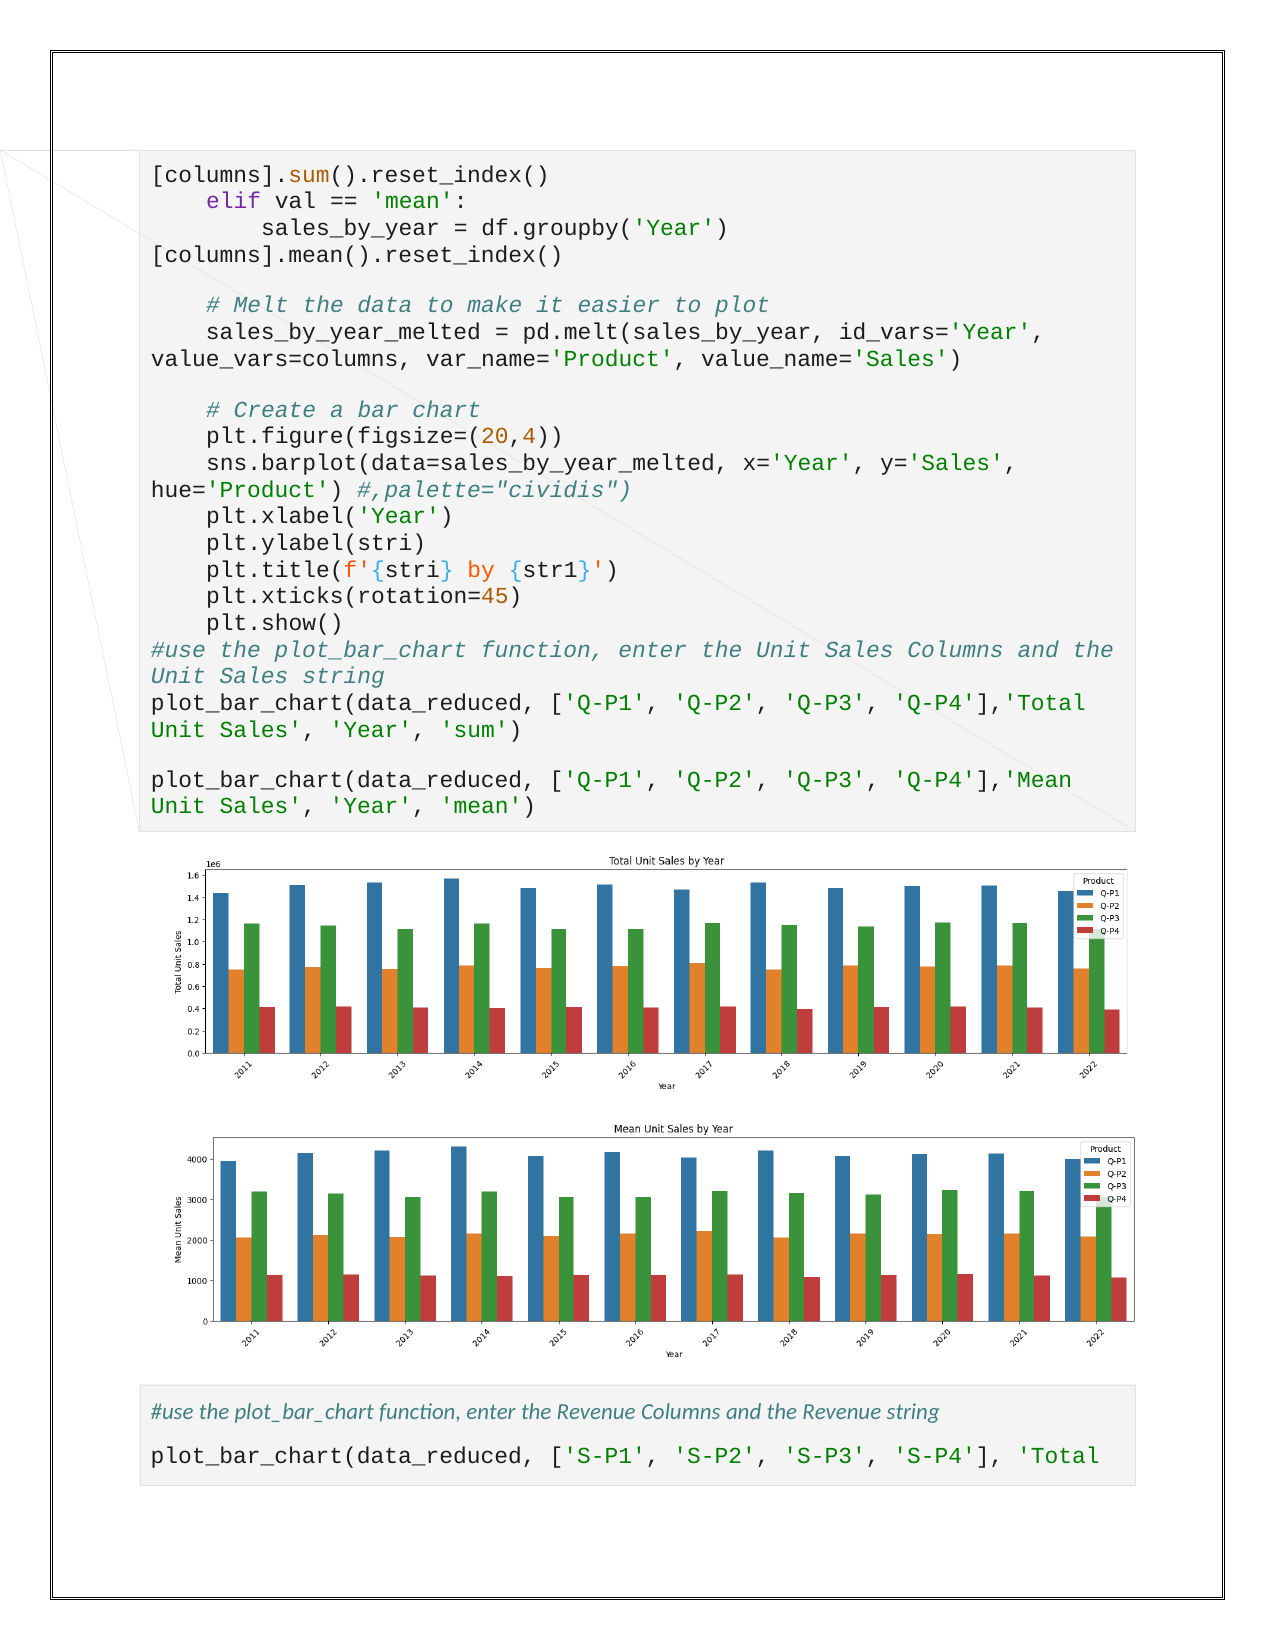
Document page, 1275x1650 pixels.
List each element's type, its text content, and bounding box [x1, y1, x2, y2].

text plt.figure(figsize=(20,4)) sns.barplot(data=sales_by_year_melted, x='Year', y='Sales', [206, 424, 1084, 477]
text sales_by_year = df.groupby('Year') [columns].mean().reset_index() [151, 217, 1015, 269]
text # Melt the data to make it easier to plot [206, 294, 1151, 320]
text hue='Product') #,palette="cividis") plt.xlabel('Year') plt.ylabel(stri) plt.title(f'{stri} by {str1}') plt.xticks(rotation=45) plt.show() [151, 478, 634, 637]
text # Create a bar chart [206, 398, 1151, 424]
text plot_bar_chart(data_reduced, ['Q-P1', 'Q-P2', 'Q-P3', 'Q-P4'],'Mean Unit Sales', 'Year', 'mean') [151, 768, 1125, 821]
text sales_by_year_melted = pd.melt(sales_by_year, id_vars='Year', value_vars=columns, var_name='Product', value_name='Sales') [151, 320, 1151, 373]
text plot_bar_chart(data_reduced, ['Q-P1', 'Q-P2', 'Q-P3', 'Q-P4'],'Total Unit Sales', 'Year', 'sum') [151, 691, 1125, 744]
text [columns].sum().reset_index() elif val == 'mean': [151, 163, 552, 216]
picture [174, 1124, 1135, 1357]
text #use the plot_bar_chart function, enter the Unit Sales Columns and the Unit Sales string [151, 638, 1151, 691]
picture [174, 856, 1128, 1089]
